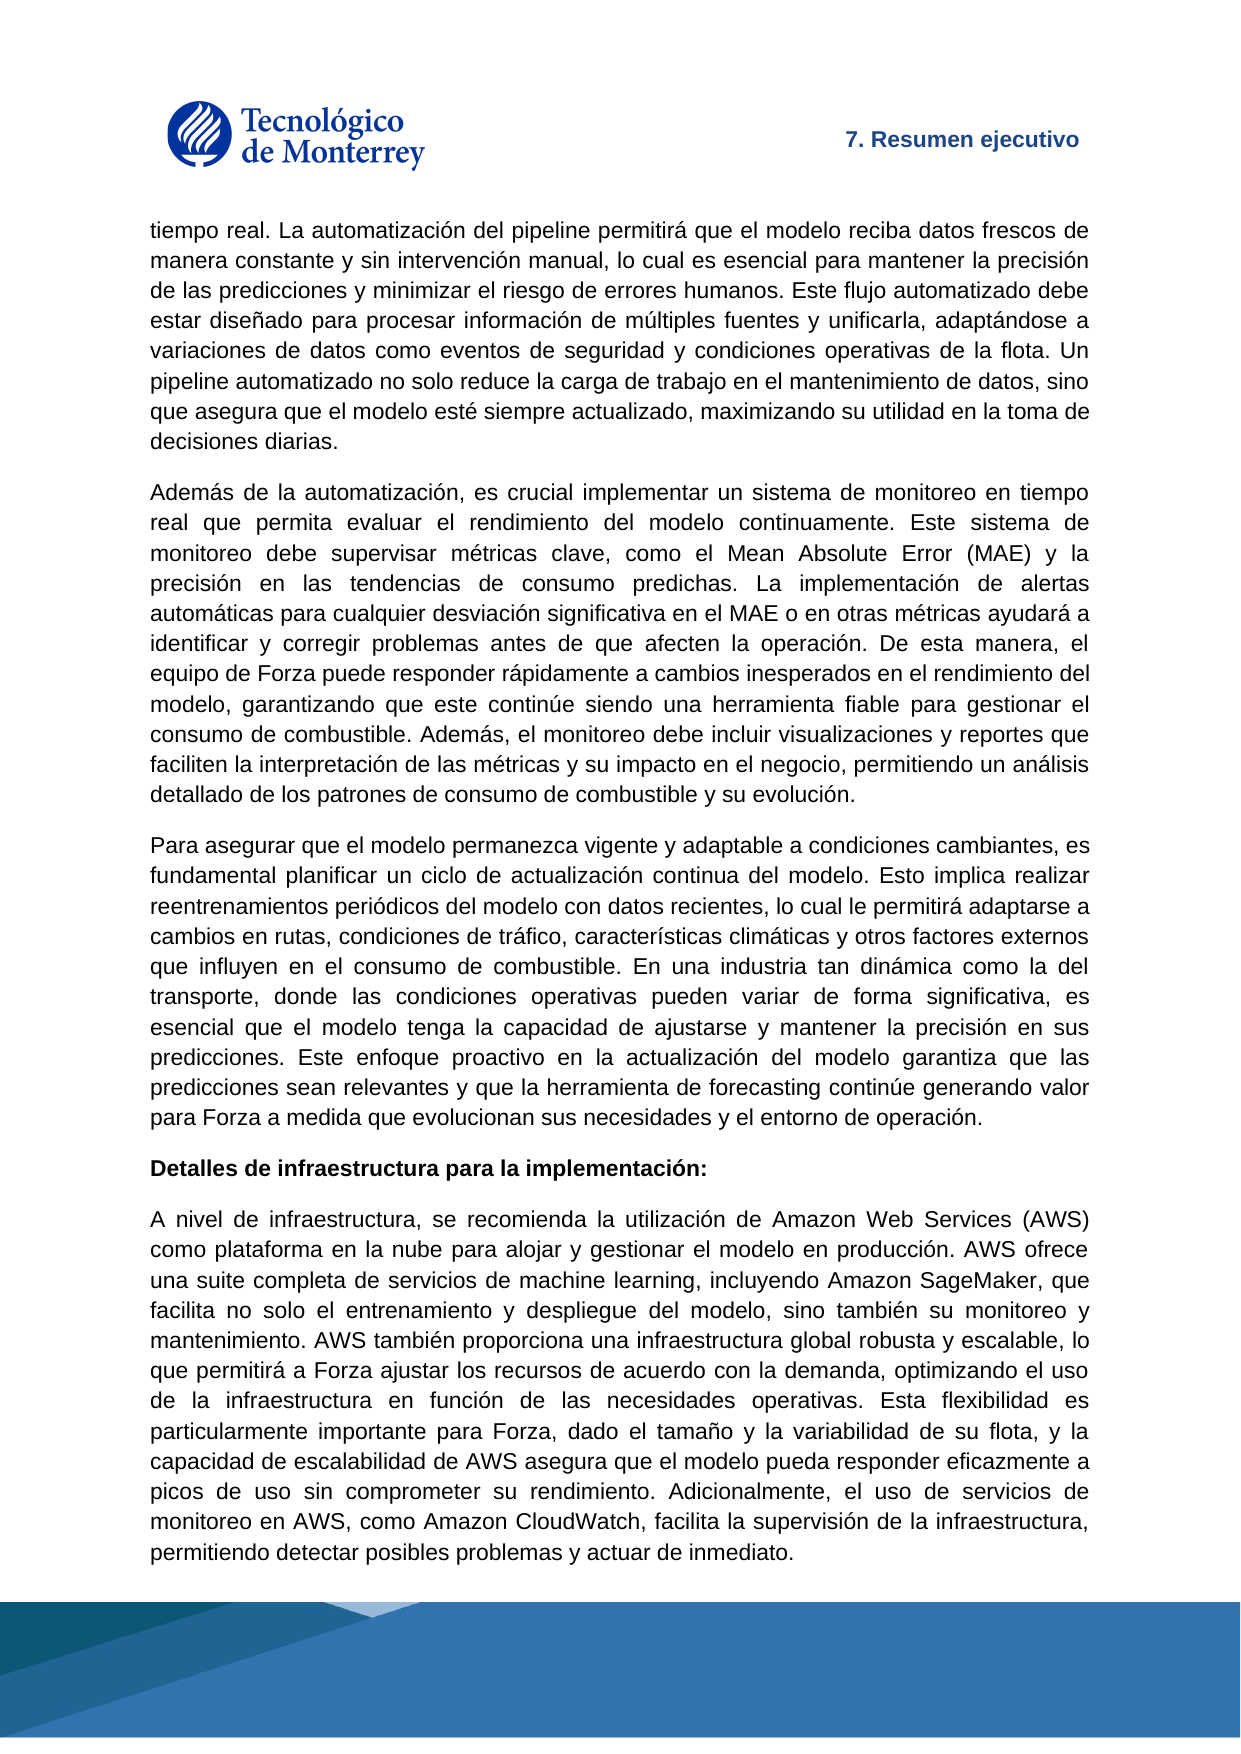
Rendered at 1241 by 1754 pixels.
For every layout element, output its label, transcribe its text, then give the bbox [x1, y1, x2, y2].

text Para asegurar que el modelo permanezca vigente y adaptable a condiciones cambiantes, es fundamental planificar un ciclo de actualización continua del modelo. Esto implica realizar reentrenamientos periódicos del modelo con datos recientes, lo cual le permitirá adaptarse a cambios en rutas, condiciones de tráfico, características climáticas y otros factores externos que influyen en el consumo de combustible. En una industria tan dinámica como la del transporte, donde las condiciones operativas pueden variar de forma significativa, es esencial que el modelo tenga la capacidad de ajustarse y mantener la precisión en sus predicciones. Este enfoque proactivo en la actualización del modelo garantiza que las predicciones sean relevantes y que la herramienta de forecasting continúe generando valor para Forza a medida que evolucionan sus necesidades y el entorno de operación. [150, 832, 1090, 1131]
text Además de la automatización, es crucial implementar un sistema de monitoreo en tiempo real que permita evaluar el rendimiento del modelo continuamente. Este sistema de monitoreo debe supervisar métricas clave, como el Mean Absolute Error (MAE) y la precisión en las tendencias de consumo predichas. La implementación de alertas automáticas para cualquier desviación significativa en el MAE o en otras métricas ayudará a identificar y corregir problemas antes de que afecten la operación. De esta manera, el equipo de Forza puede responder rápidamente a cambios inesperados en el rendimiento del modelo, garantizando que este continúe siendo una herramienta fiable para gestionar el consumo de combustible. Además, el monitoreo debe incluir visualizaciones y reportes que faciliten la interpretación de las métricas y su impacto en el negocio, permitiendo un análisis detallado de los patrones de consumo de combustible y su evolución. [150, 479, 1090, 808]
text A nivel de infraestructura, se recomienda la utilización de Amazon Web Services (AWS) como plataforma en la nube para alojar y gestionar el modelo en producción. AWS ofrece una suite completa de servicios de machine learning, incluyendo Amazon SageMaker, que facilita no solo el entrenamiento y despliegue del modelo, sino también su monitoreo y mantenimiento. AWS también proporciona una infraestructura global robusta y escalable, lo que permitirá a Forza ajustar los recursos de acuerdo con la demanda, optimizando el uso de la infraestructura en función de las necesidades operativas. Esta flexibilidad es particularmente importante para Forza, dado el tamaño y la variabilidad de su flota, y la capacidad de escalabilidad de AWS asegura que el modelo pueda responder eficazmente a picos de uso sin comprometer su rendimiento. Adicionalmente, el uso de servicios de monitoreo en AWS, como Amazon CloudWatch, facilita la supervisión de la infraestructura, permitiendo detectar posibles problemas y actuar de inmediato. [150, 1206, 1090, 1565]
picture [167, 101, 426, 171]
text Detalles de infraestructura para la implementación: [150, 1155, 1090, 1182]
picture [0, 1602, 1241, 1738]
